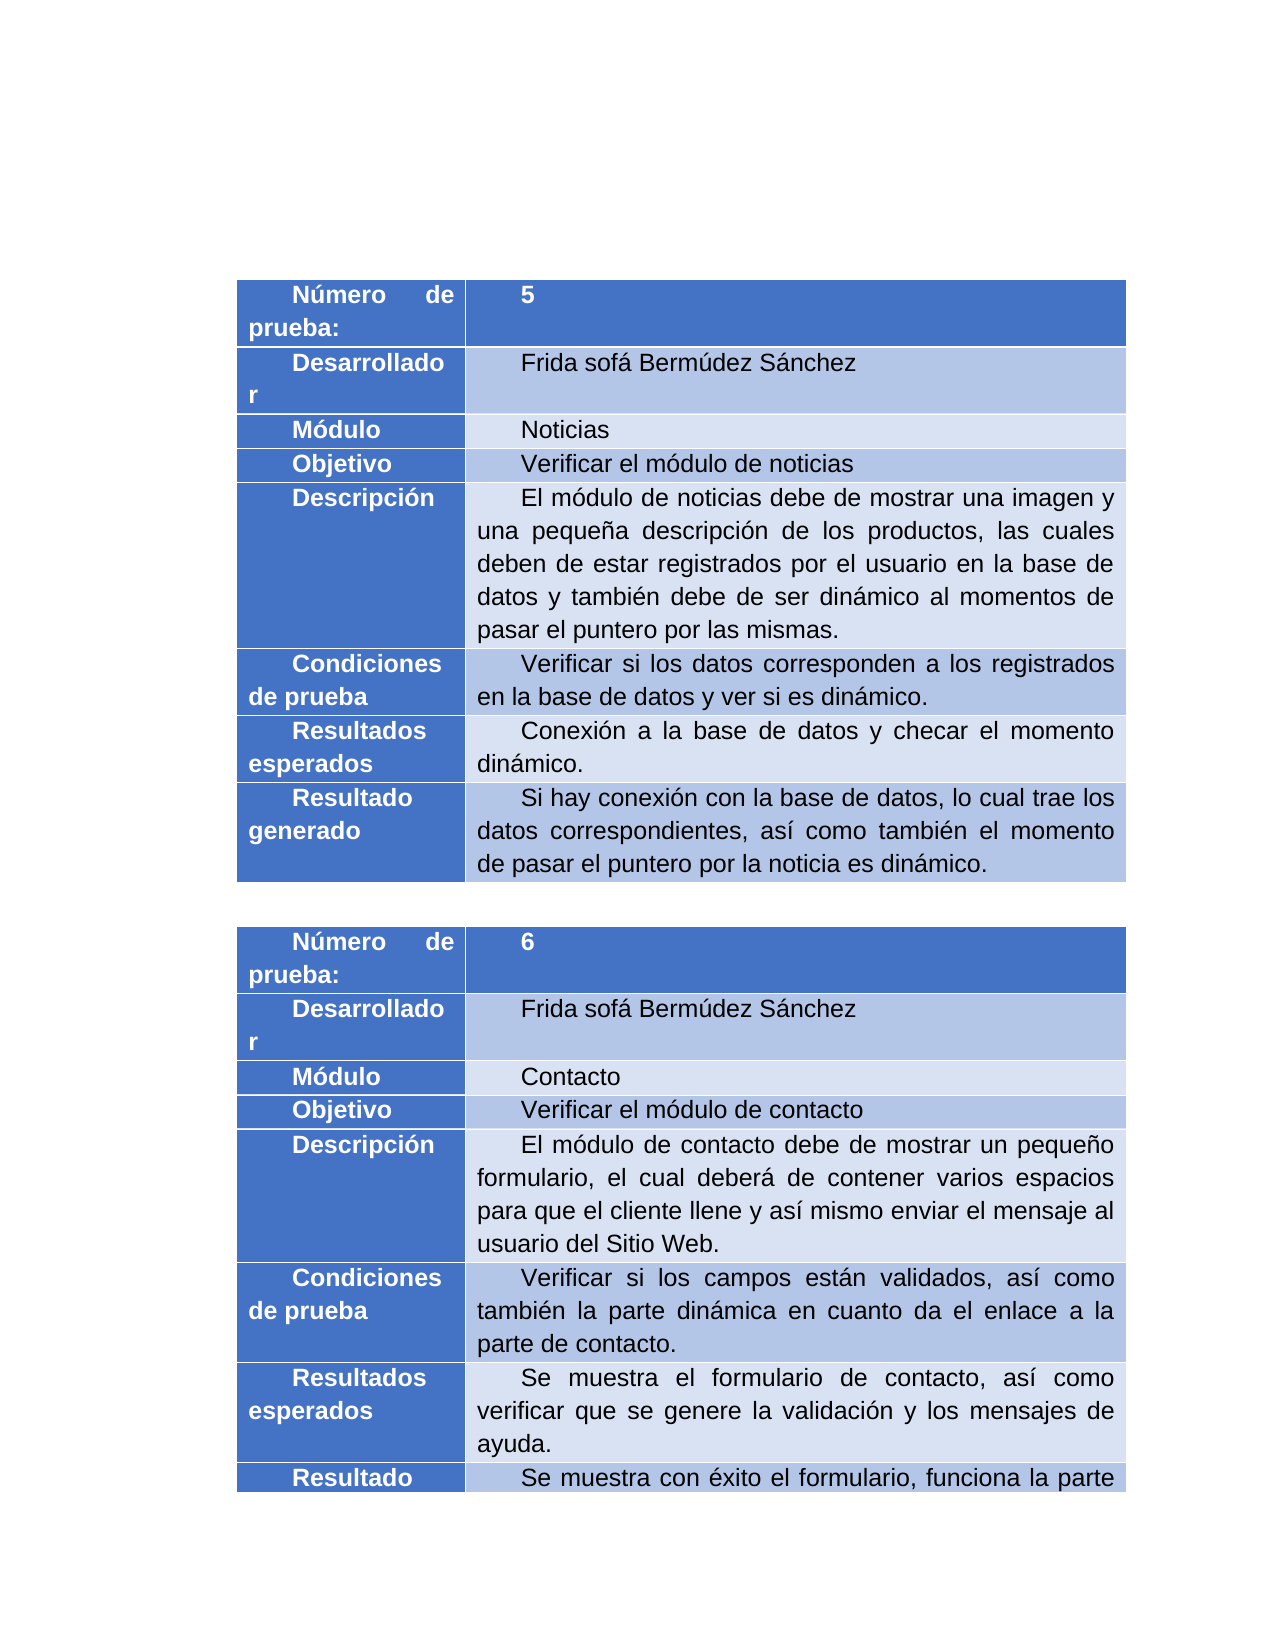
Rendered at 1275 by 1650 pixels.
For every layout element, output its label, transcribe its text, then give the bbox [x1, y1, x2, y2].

table_cell Noticias [466, 415, 1126, 448]
table_cell Objetivo [237, 449, 465, 482]
table_cell Módulo [237, 415, 465, 448]
table_cell Verificar si los campos están validados, así como también la parte dinámica en cuanto da el enlace a la parte de contacto. [466, 1263, 1126, 1362]
table_cell El módulo de noticias debe de mostrar una imagen y una pequeña descripción de los productos, las cuales deben de estar registrados por el usuario en la base de datos y también debe de ser dinámico al momentos de pasar el puntero por las mismas. [466, 483, 1126, 648]
table_cell Condiciones de prueba [237, 1263, 465, 1362]
table_cell Módulo [237, 1061, 465, 1094]
table_cell Se muestra el formulario de contacto, así como verificar que se genere la validación y los mensajes de ayuda. [466, 1363, 1126, 1462]
table_cell Verificar si los datos corresponden a los registrados en la base de datos y ver si es dinámico. [466, 649, 1126, 715]
table_cell Conexión a la base de datos y checar el momento dinámico. [466, 716, 1126, 782]
table_cell Verificar el módulo de contacto [466, 1096, 1126, 1128]
table_header Número de prueba: [237, 927, 465, 993]
table_cell Descripción [237, 1130, 465, 1262]
table_header Número de prueba: [237, 280, 465, 346]
table_cell Si hay conexión con la base de datos, lo cual trae los datos correspondientes, así como también el momento de pasar el puntero por la noticia es dinámico. [466, 783, 1126, 882]
table_cell Frida sofá Bermúdez Sánchez [466, 994, 1126, 1060]
table_cell Desarrollador [237, 994, 465, 1060]
table_cell Descripción [237, 483, 465, 648]
table_cell Condiciones de prueba [237, 649, 465, 715]
table_cell Resultado generado [237, 1463, 465, 1492]
table_cell Resultados esperados [237, 1363, 465, 1462]
table_cell Objetivo [237, 1096, 465, 1128]
table_cell Contacto [466, 1061, 1126, 1094]
table_cell El módulo de contacto debe de mostrar un pequeño formulario, el cual deberá de contener varios espacios para que el cliente llene y así mismo enviar el mensaje al usuario del Sitio Web. [466, 1130, 1126, 1262]
table_header 5 [466, 280, 1126, 346]
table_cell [466, 1463, 1126, 1492]
table_cell Resultados esperados [237, 716, 465, 782]
table_cell Frida sofá Bermúdez Sánchez [466, 348, 1126, 413]
table_cell Resultado generado [237, 783, 465, 882]
table_header 6 [466, 927, 1126, 993]
table_cell Desarrollador [237, 348, 465, 413]
table_cell Verificar el módulo de noticias [466, 449, 1126, 482]
